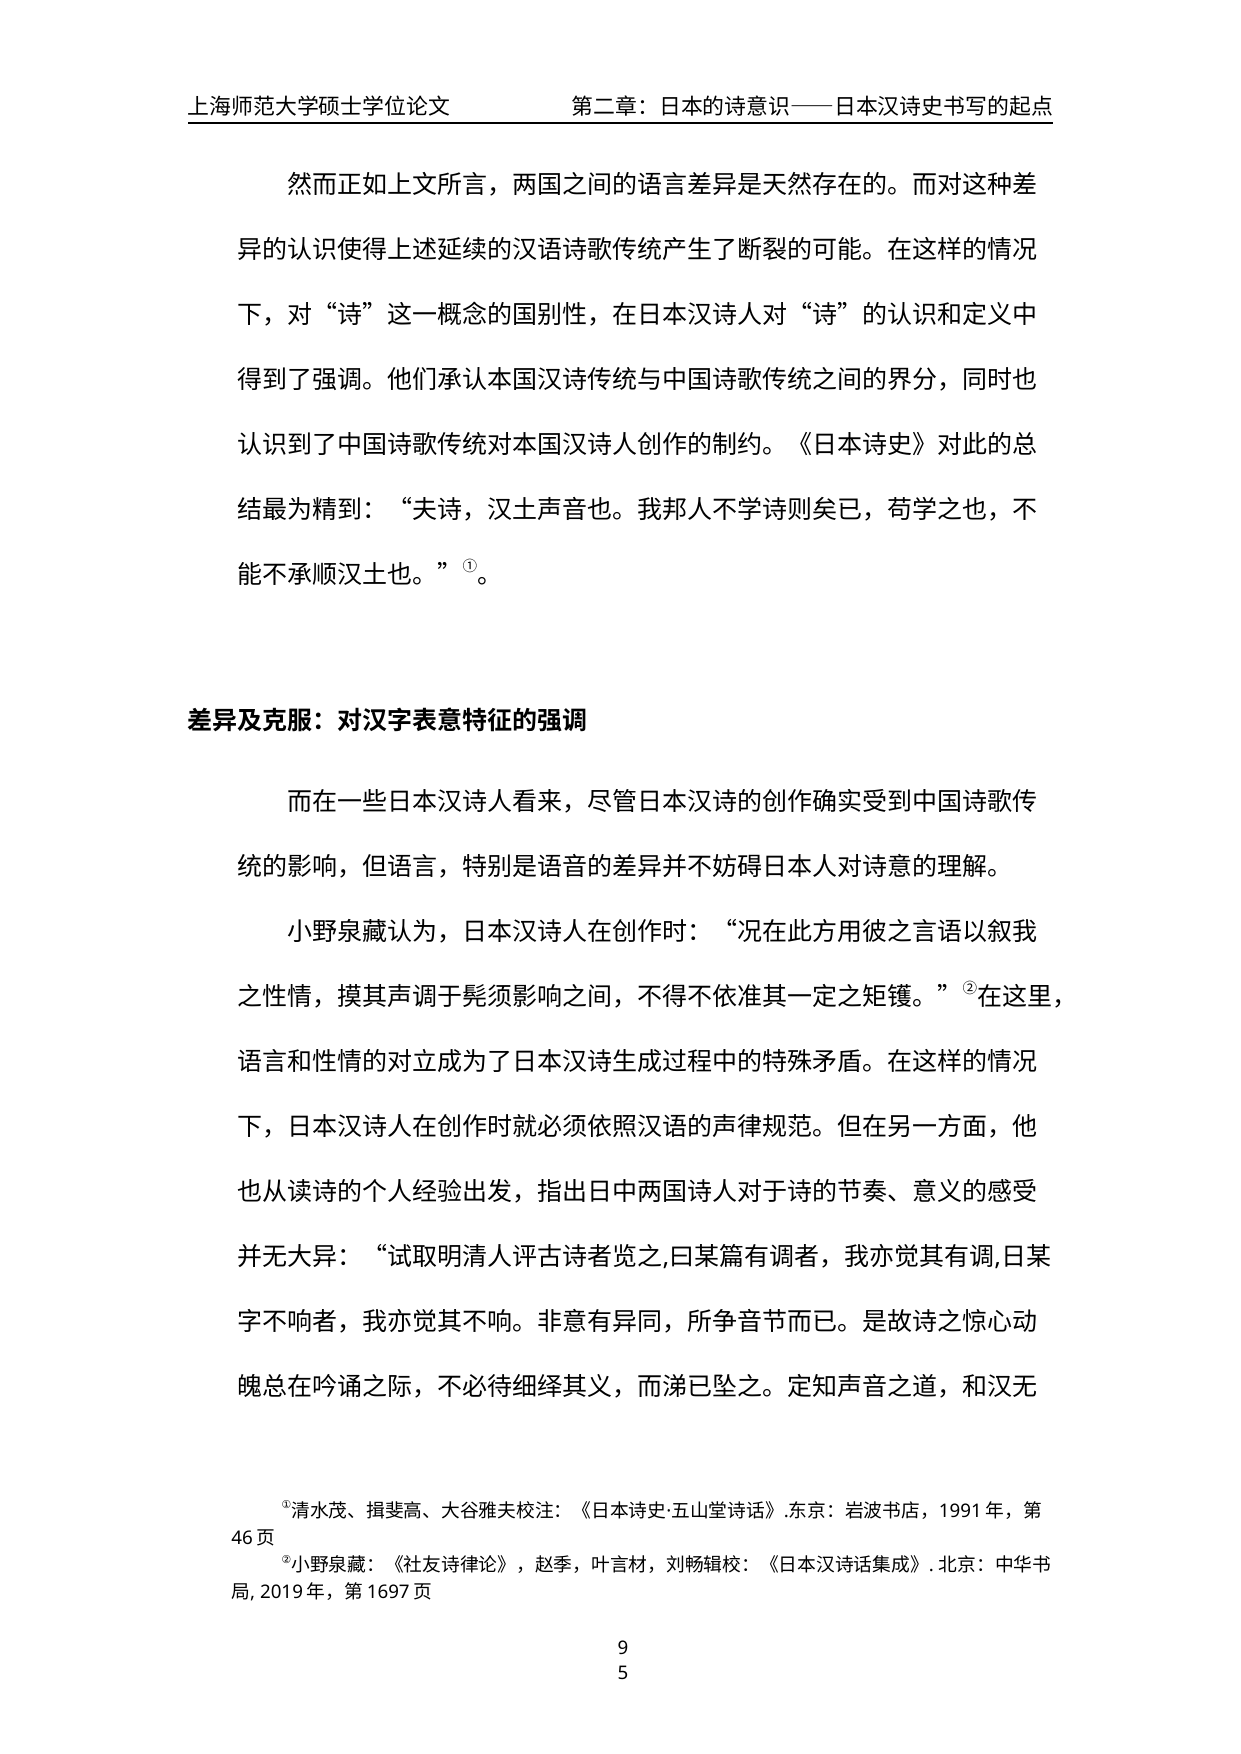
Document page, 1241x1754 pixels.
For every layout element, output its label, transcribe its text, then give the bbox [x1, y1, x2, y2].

text 而在一些日本汉诗人看来，尽管日本汉诗的创作确实受到中国诗歌传统的影响，但语言，特别是语音的差异并不妨碍日本人对诗意的理解。 [237, 767, 1053, 897]
text 差异及克服：对汉字表意特征的强调 [187, 686, 1053, 751]
text 然而正如上文所言，两国之间的语言差异是天然存在的。而对这种差异的认识使得上述延续的汉语诗歌传统产生了断裂的可能。在这样的情况下，对“诗”这一概念的国别性，在日本汉诗人对“诗”的认识和定义中得到了强调。他们承认本国汉诗传统与中国诗歌传统之间的界分，同时也认识到了中国诗歌传统对本国汉诗人创作的制约。《日本诗史》对此的总结最为精到：“夫诗，汉土声音也。我邦人不学诗则矣已，苟学之也，不能不承顺汉土也。”。 [237, 150, 1053, 605]
